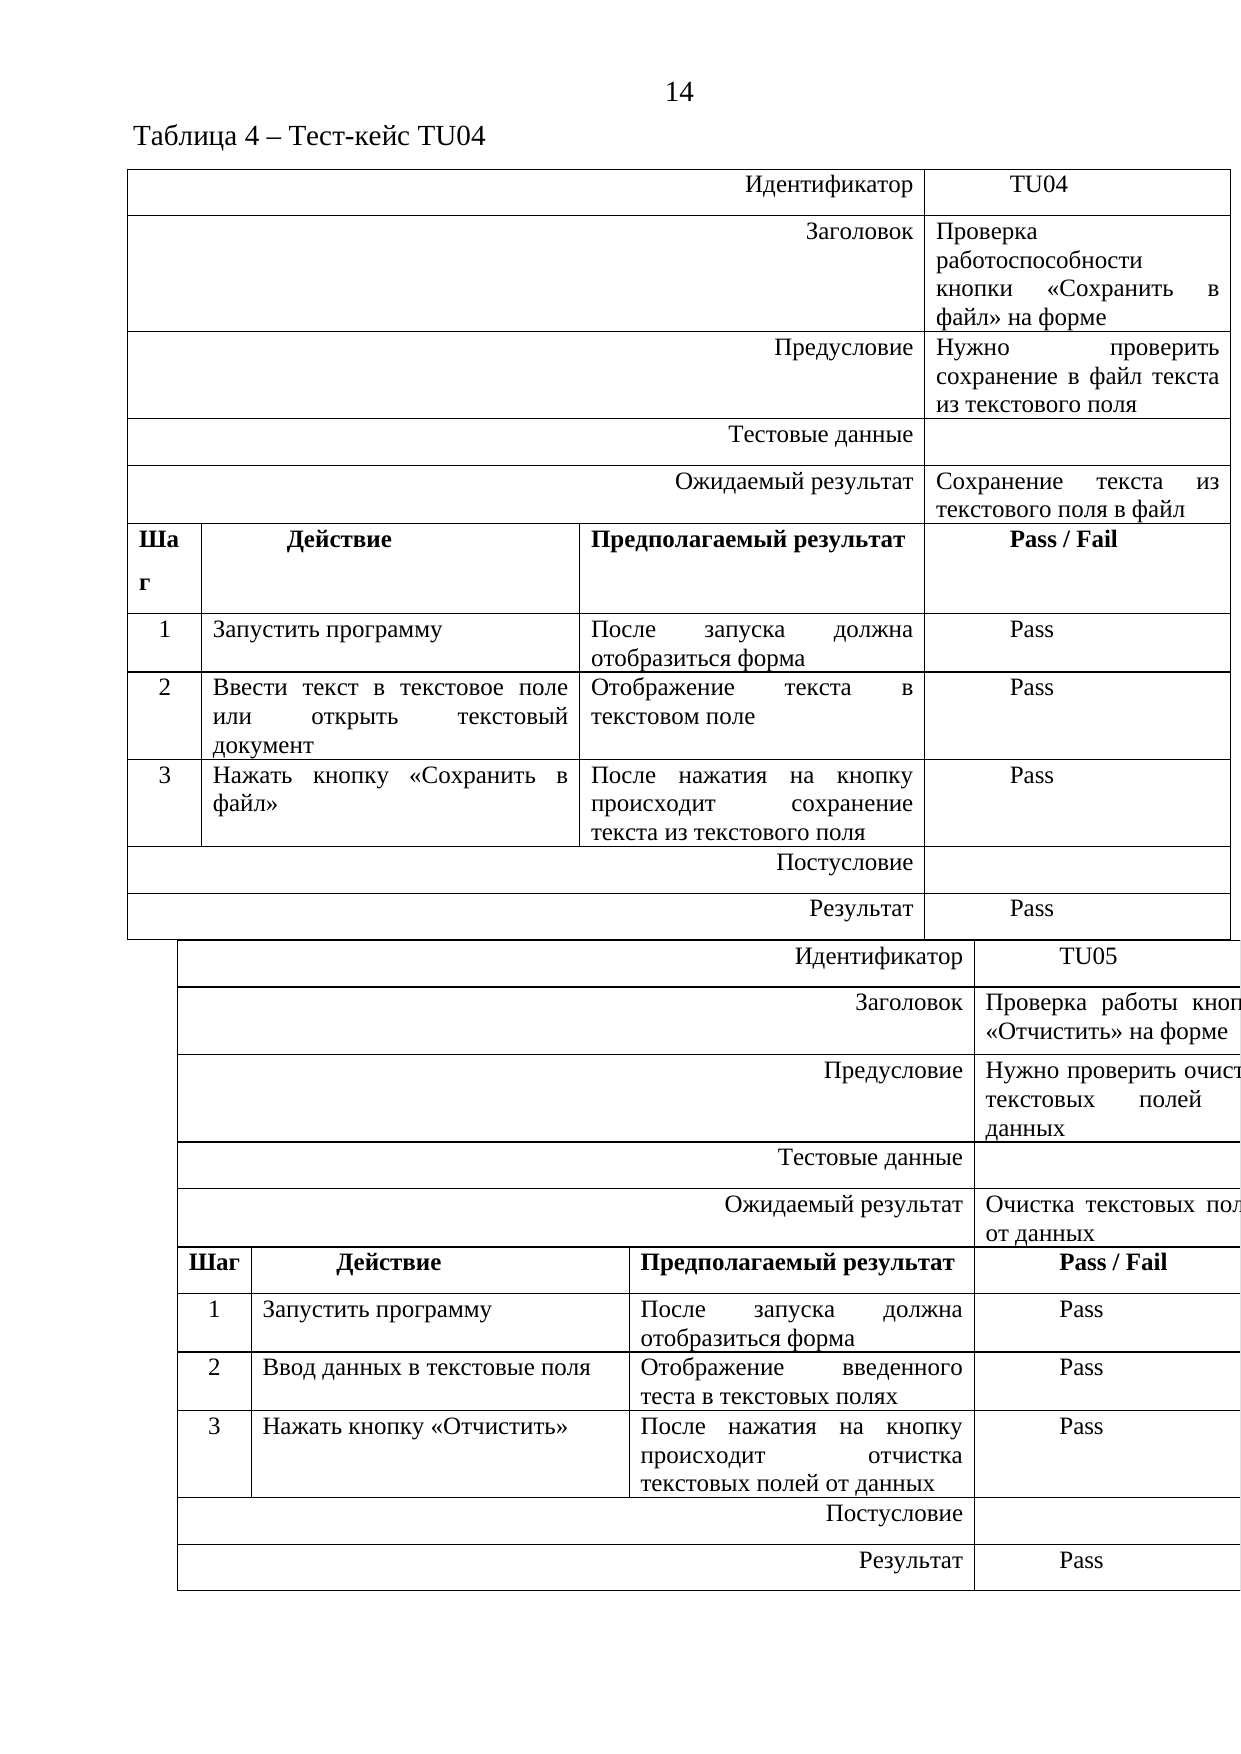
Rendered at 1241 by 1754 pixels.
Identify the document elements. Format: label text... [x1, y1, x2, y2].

table_cell Предусловие [178, 1055, 974, 1141]
table_cell Заголовок [178, 988, 974, 1054]
table_cell Шаг [128, 524, 201, 613]
table_cell Действие [202, 524, 579, 613]
table_cell Тестовые данные [128, 419, 924, 465]
table_header TU05 [975, 941, 1240, 986]
table_cell Pass / Fail [975, 1248, 1240, 1293]
table_cell Результат [128, 894, 924, 939]
table_cell Нужно проверить сохранение в файл текста из текстового поля [925, 332, 1230, 418]
table_cell Pass [975, 1545, 1240, 1590]
table_cell Нажать кнопку «Сохранить в файл» [202, 760, 579, 846]
table_cell Pass [925, 614, 1230, 671]
table_cell Отображение текста в текстовом поле [580, 673, 924, 759]
table_cell Действие [252, 1248, 629, 1293]
table_cell Нужно проверить очистку текстовых полей от данных [975, 1055, 1240, 1141]
table_cell Постусловие [178, 1498, 974, 1544]
table_cell 3 [128, 760, 201, 846]
table_cell После запуска должна отобразиться форма [580, 614, 924, 671]
table_cell Предполагаемый результат [630, 1248, 974, 1293]
table_cell После нажатия на кнопку происходит сохранение текста из текстового поля [580, 760, 924, 846]
table_cell Предусловие [128, 332, 924, 418]
table_header Идентификатор [178, 941, 974, 986]
table_cell Отображение введенного теста в текстовых полях [630, 1353, 974, 1410]
table_cell 3 [178, 1411, 251, 1497]
table_cell После запуска должна отобразиться форма [630, 1294, 974, 1351]
table_cell Нажать кнопку «Отчистить» [252, 1411, 629, 1497]
table_cell Проверка работоспособности кнопки «Сохранить в файл» на форме [925, 216, 1230, 331]
table_cell Pass [925, 673, 1230, 759]
table_cell Заголовок [128, 216, 924, 331]
table_cell Ввести текст в текстовое поле или открыть текстовый документ [202, 673, 579, 759]
text Таблица 4 – Тест-кейс TU04 [118, 118, 1181, 152]
table_cell После нажатия на кнопку происходит отчистка текстовых полей от данных [630, 1411, 974, 1497]
table_cell Результат [178, 1545, 974, 1590]
table_cell 2 [178, 1353, 251, 1410]
table_cell Pass [925, 760, 1230, 846]
table_cell [975, 1143, 1240, 1188]
table_cell Ввод данных в текстовые поля [252, 1353, 629, 1410]
table_header Идентификатор [128, 170, 924, 215]
table_cell Pass [975, 1353, 1240, 1410]
table_cell 1 [178, 1294, 251, 1351]
table_cell 1 [128, 614, 201, 671]
table_cell Запустить программу [202, 614, 579, 671]
table_cell Предполагаемый результат [580, 524, 924, 613]
table_cell [925, 847, 1230, 892]
table_cell Pass [925, 894, 1230, 939]
table_cell [975, 1498, 1240, 1544]
table_cell 2 [128, 673, 201, 759]
table_cell Запустить программу [252, 1294, 629, 1351]
table_cell Шаг [178, 1248, 251, 1293]
table_cell Ожидаемый результат [128, 466, 924, 523]
table_cell Pass / Fail [925, 524, 1230, 613]
table_cell Тестовые данные [178, 1143, 974, 1188]
table_cell Pass [975, 1294, 1240, 1351]
table_cell Ожидаемый результат [178, 1189, 974, 1246]
table_cell Постусловие [128, 847, 924, 892]
table_cell Очистка текстовых полей от данных [975, 1189, 1240, 1246]
table_cell Проверка работы кнопки «Отчистить» на форме [975, 988, 1240, 1054]
table_cell Pass [975, 1411, 1240, 1497]
table_header TU04 [925, 170, 1230, 215]
table_cell [925, 419, 1230, 465]
table_cell Сохранение текста из текстового поля в файл [925, 466, 1230, 523]
